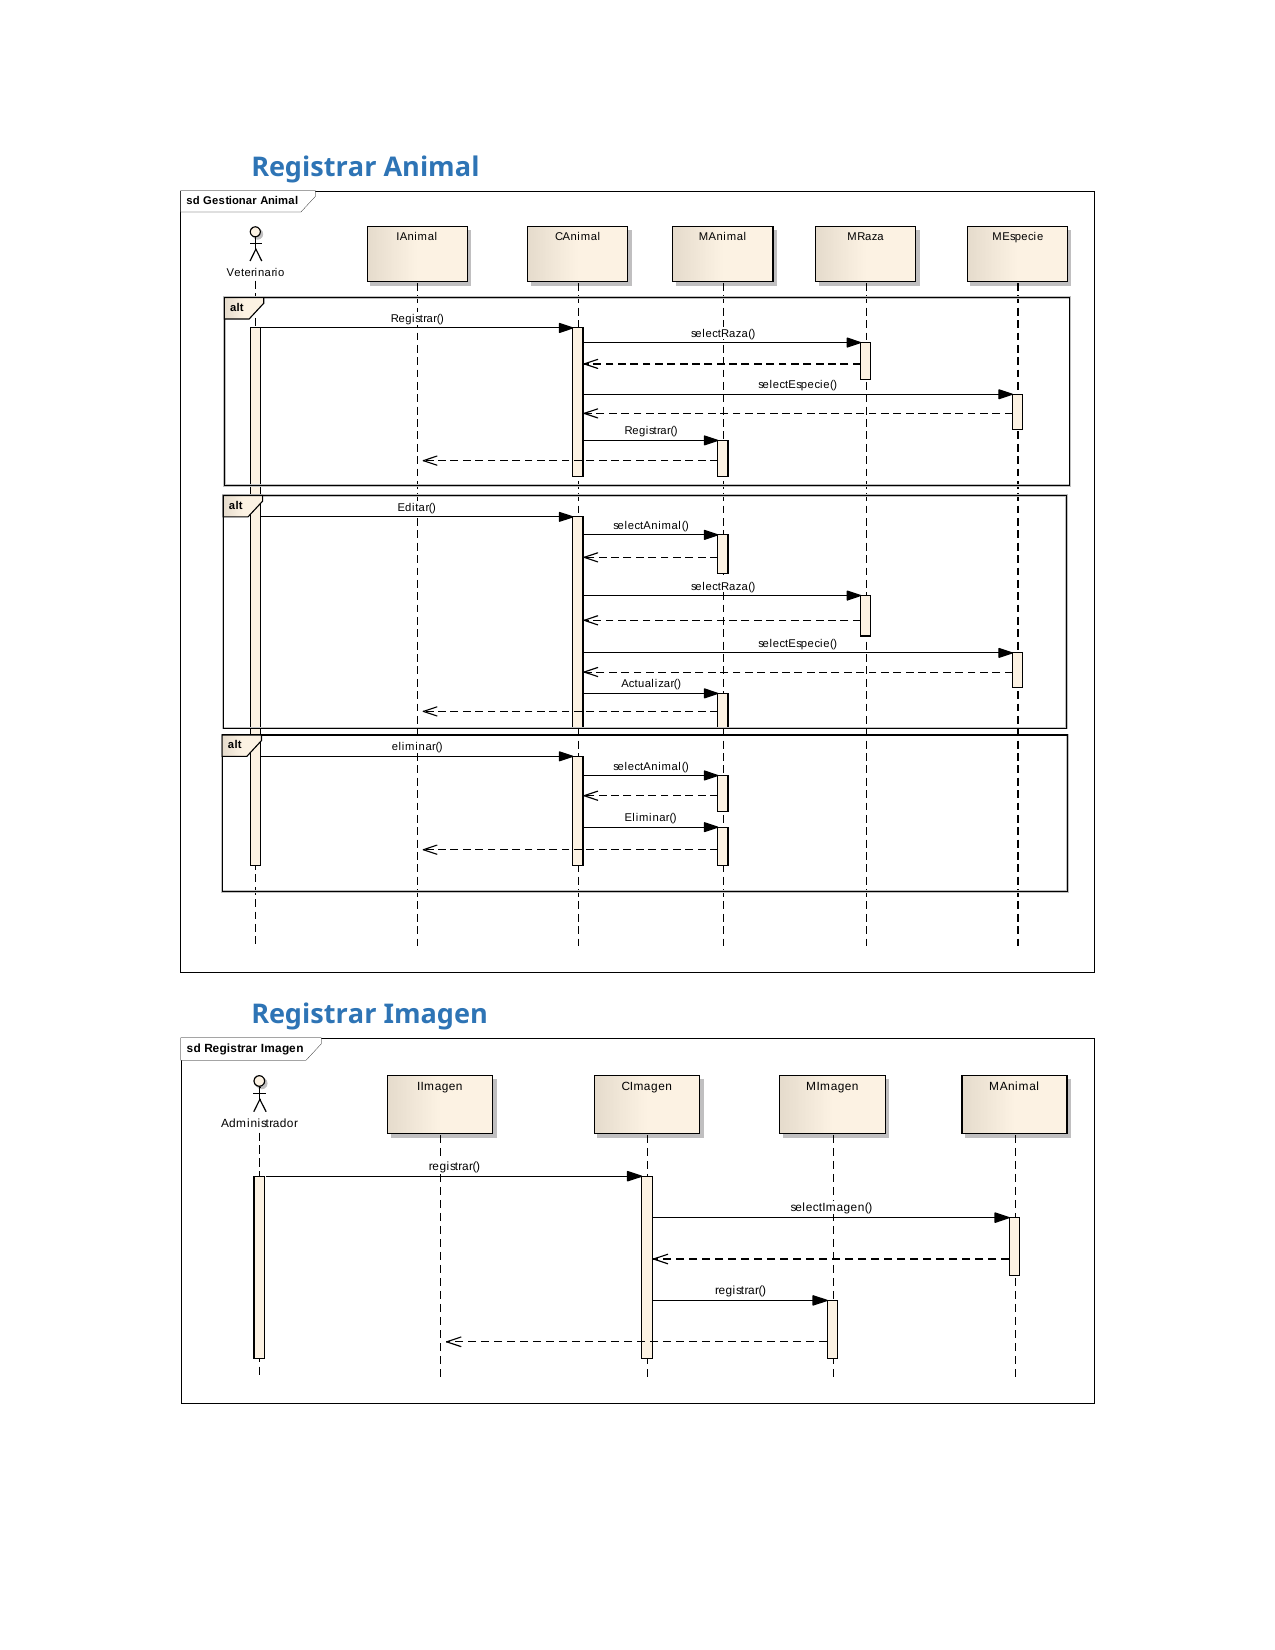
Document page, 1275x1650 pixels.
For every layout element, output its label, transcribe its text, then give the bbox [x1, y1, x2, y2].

subtitle Registrar Animal [177, 148, 1098, 184]
subtitle Registrar Imagen [177, 994, 1098, 1031]
